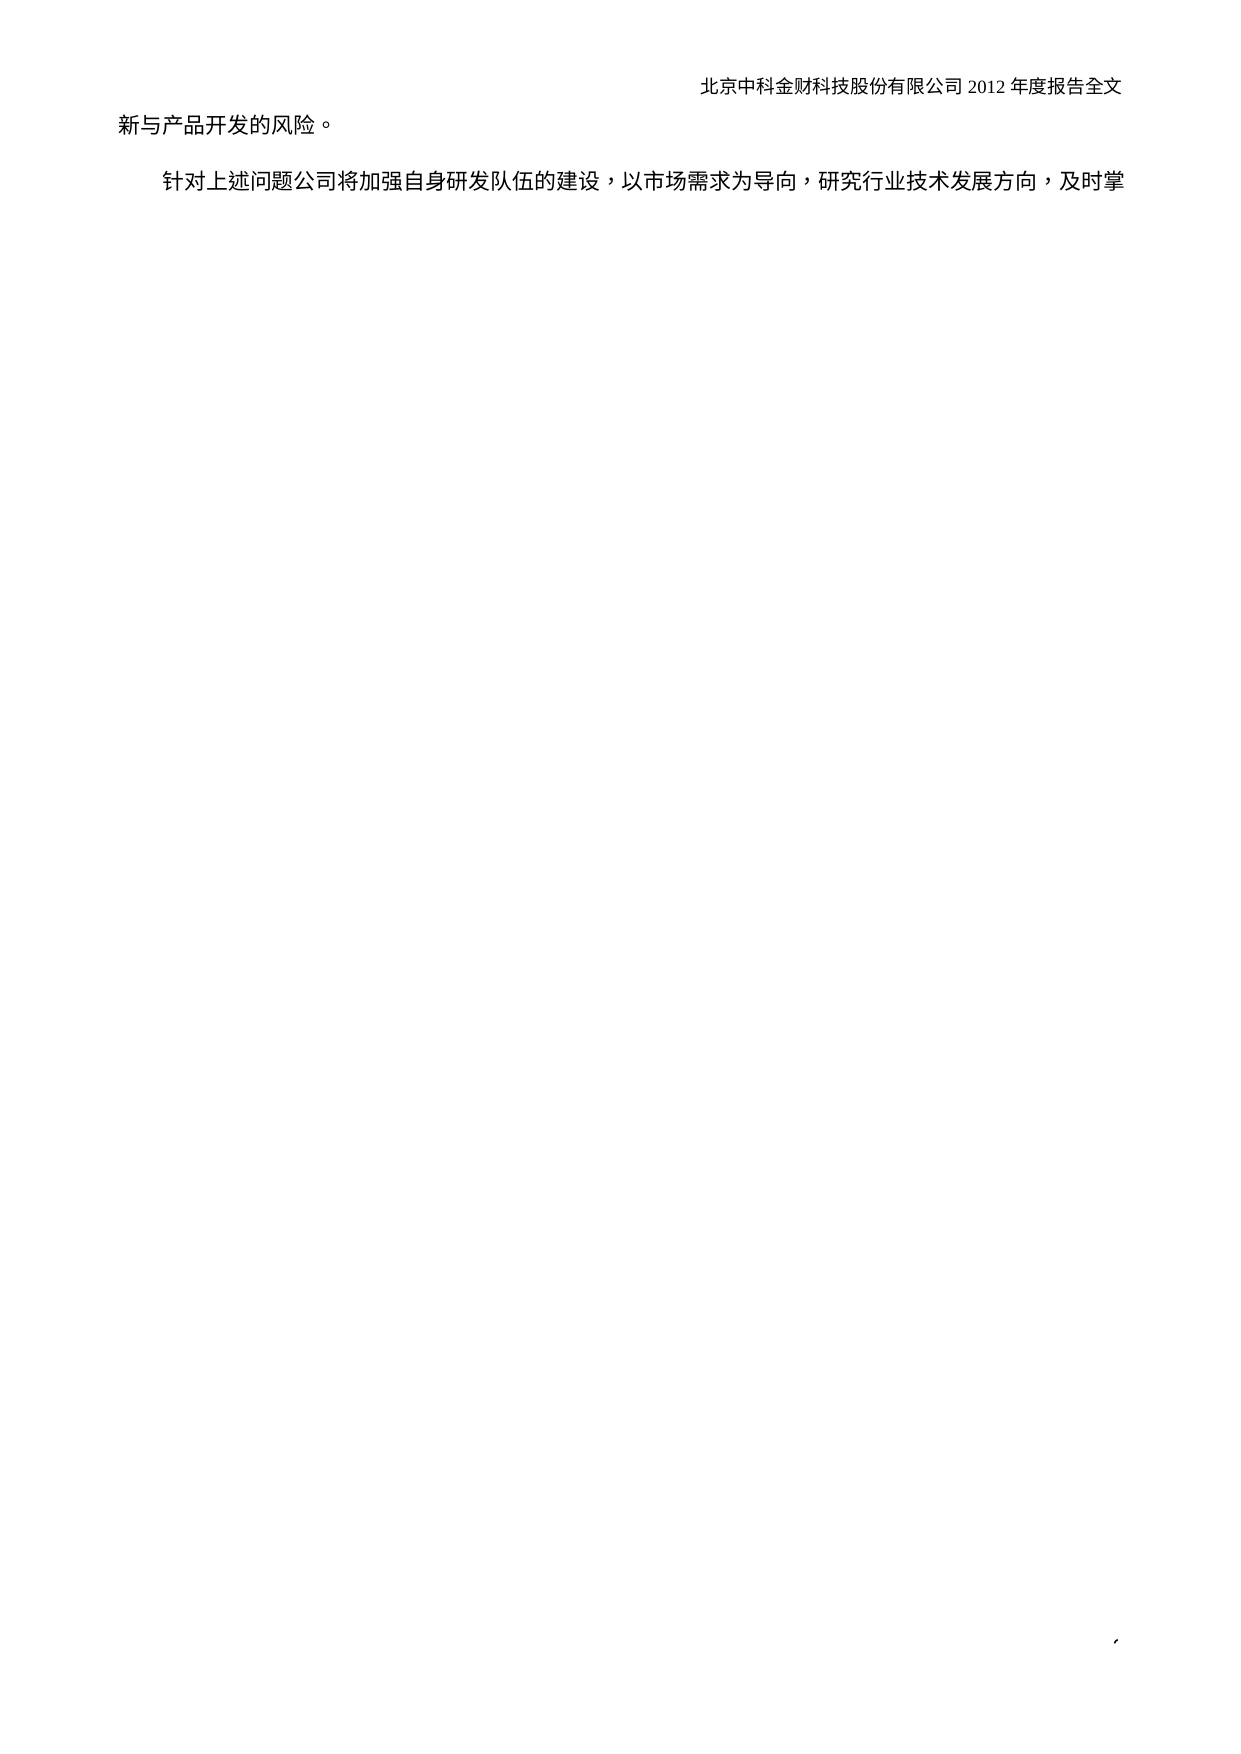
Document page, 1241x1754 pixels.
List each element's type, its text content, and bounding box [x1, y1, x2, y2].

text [118, 110, 1123, 140]
text 针对上述问题公司将加强自身研发队伍的建设，以市场需求为导向，研究行业技术发展方向，及时掌 [162, 166, 1138, 196]
